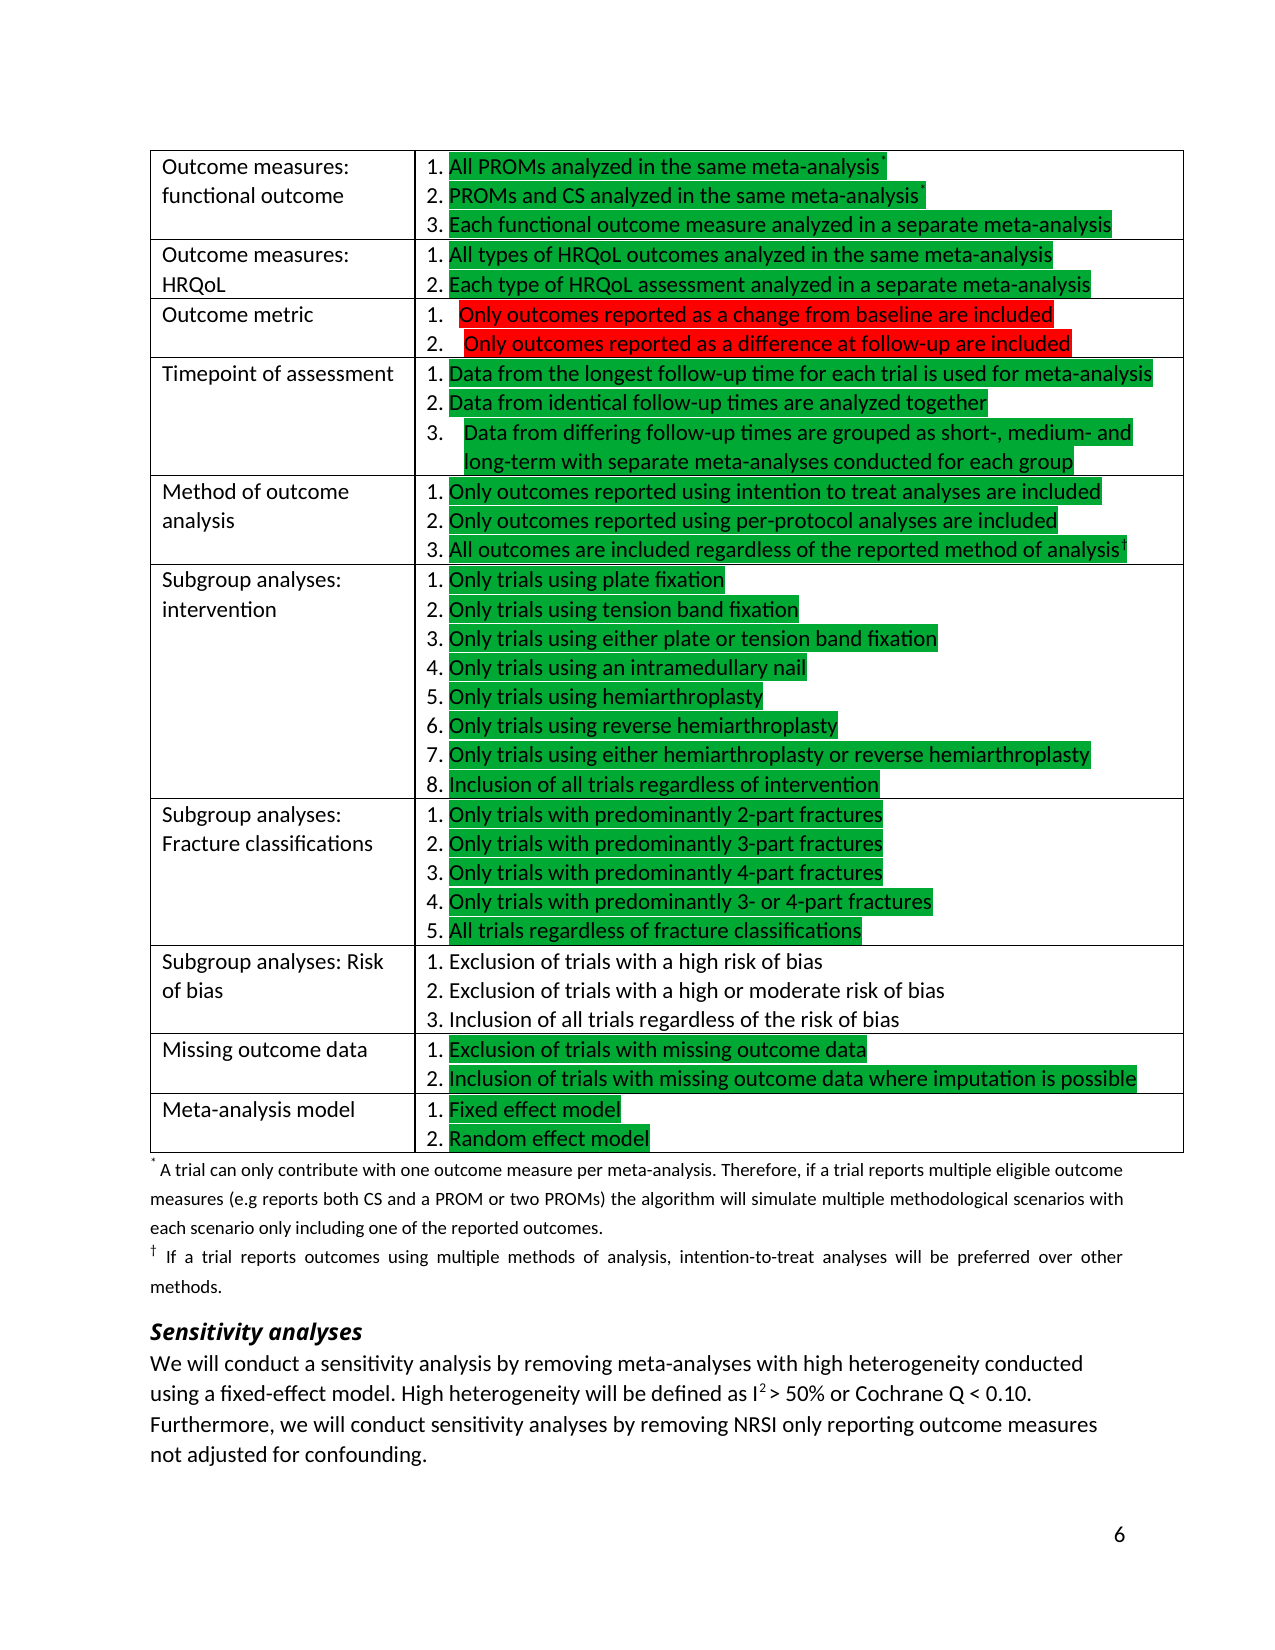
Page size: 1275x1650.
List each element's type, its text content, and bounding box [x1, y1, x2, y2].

subtitle Sensitivity analyses [150, 1316, 1125, 1347]
table_cell Only outcomes reported as a change from baseline are included Only outcomes reported as a difference at follow-up are included [416, 299, 1183, 357]
table_cell Outcome measures: HRQoL [151, 240, 414, 298]
table_cell All PROMs analyzed in the same meta-analysis* PROMs and CS analyzed in the same meta-analysis* Each functional outcome measure analyzed in a separate meta-analysis [416, 151, 1183, 238]
text * A trial can only contribute with one outcome measure per meta-analysis. Therefore, if a trial reports multiple eligible outcome measures (e.g reports both CS and a PROM or two PROMs) the algorithm will simulate multiple methodological scenarios with each scenario only including one of the reported outcomes. [150, 1153, 1125, 1241]
table_cell Only outcomes reported using intention to treat analyses are included Only outcomes reported using per-protocol analyses are included All outcomes are included regardless of the reported method of analysis† [416, 476, 1183, 563]
table_cell Exclusion of trials with missing outcome data Inclusion of trials with missing outcome data where imputation is possible [416, 1034, 1183, 1093]
table_cell Exclusion of trials with a high risk of bias Exclusion of trials with a high or moderate risk of bias Inclusion of all trials regardless of the risk of bias [416, 946, 1183, 1033]
text † If a trial reports outcomes using multiple methods of analysis, intention-to-treat analyses will be preferred over other methods. [150, 1241, 1125, 1299]
table_cell Meta-analysis model [151, 1094, 414, 1152]
table_cell Only trials with predominantly 2-part fractures Only trials with predominantly 3-part fractures Only trials with predominantly 4-part fractures Only trials with predominantly 3- or 4-part fractures All trials regardless of fracture classifications [416, 799, 1183, 945]
table_cell Fixed effect model Random effect model [416, 1094, 1183, 1152]
table_cell Outcome metric [151, 299, 414, 357]
table_cell Subgroup analyses: Fracture classifications [151, 799, 414, 945]
table_cell Subgroup analyses: Risk of bias [151, 946, 414, 1033]
table_cell Only trials using plate fixation Only trials using tension band fixation Only trials using either plate or tension band fixation Only trials using an intramedullary nail Only trials using hemiarthroplasty Only trials using reverse hemiarthroplasty Only trials using either hemiarthroplasty or reverse hemiarthroplasty Inclusion of all trials regardless of intervention [416, 565, 1183, 798]
text We will conduct a sensitivity analysis by removing meta-analyses with high heterogeneity conducted using a fixed-effect model. High heterogeneity will be defined as I2 > 50% or Cochrane Q < 0.10. Furthermore, we will conduct sensitivity analyses by removing NRSI only reporting outcome measures not adjusted for confounding. [150, 1349, 1125, 1468]
table_cell Subgroup analyses: intervention [151, 565, 414, 798]
table_cell Data from the longest follow-up time for each trial is used for meta-analysis Data from identical follow-up times are analyzed together Data from differing follow-up times are grouped as short-, medium- and long-term with separate meta-analyses conducted for each group [416, 358, 1183, 475]
table_cell Method of outcome analysis [151, 476, 414, 563]
table_cell Outcome measures: functional outcome [151, 151, 414, 238]
table_cell Timepoint of assessment [151, 358, 414, 475]
table_cell Missing outcome data [151, 1034, 414, 1093]
table_cell All types of HRQoL outcomes analyzed in the same meta-analysis Each type of HRQoL assessment analyzed in a separate meta-analysis [416, 240, 1183, 298]
